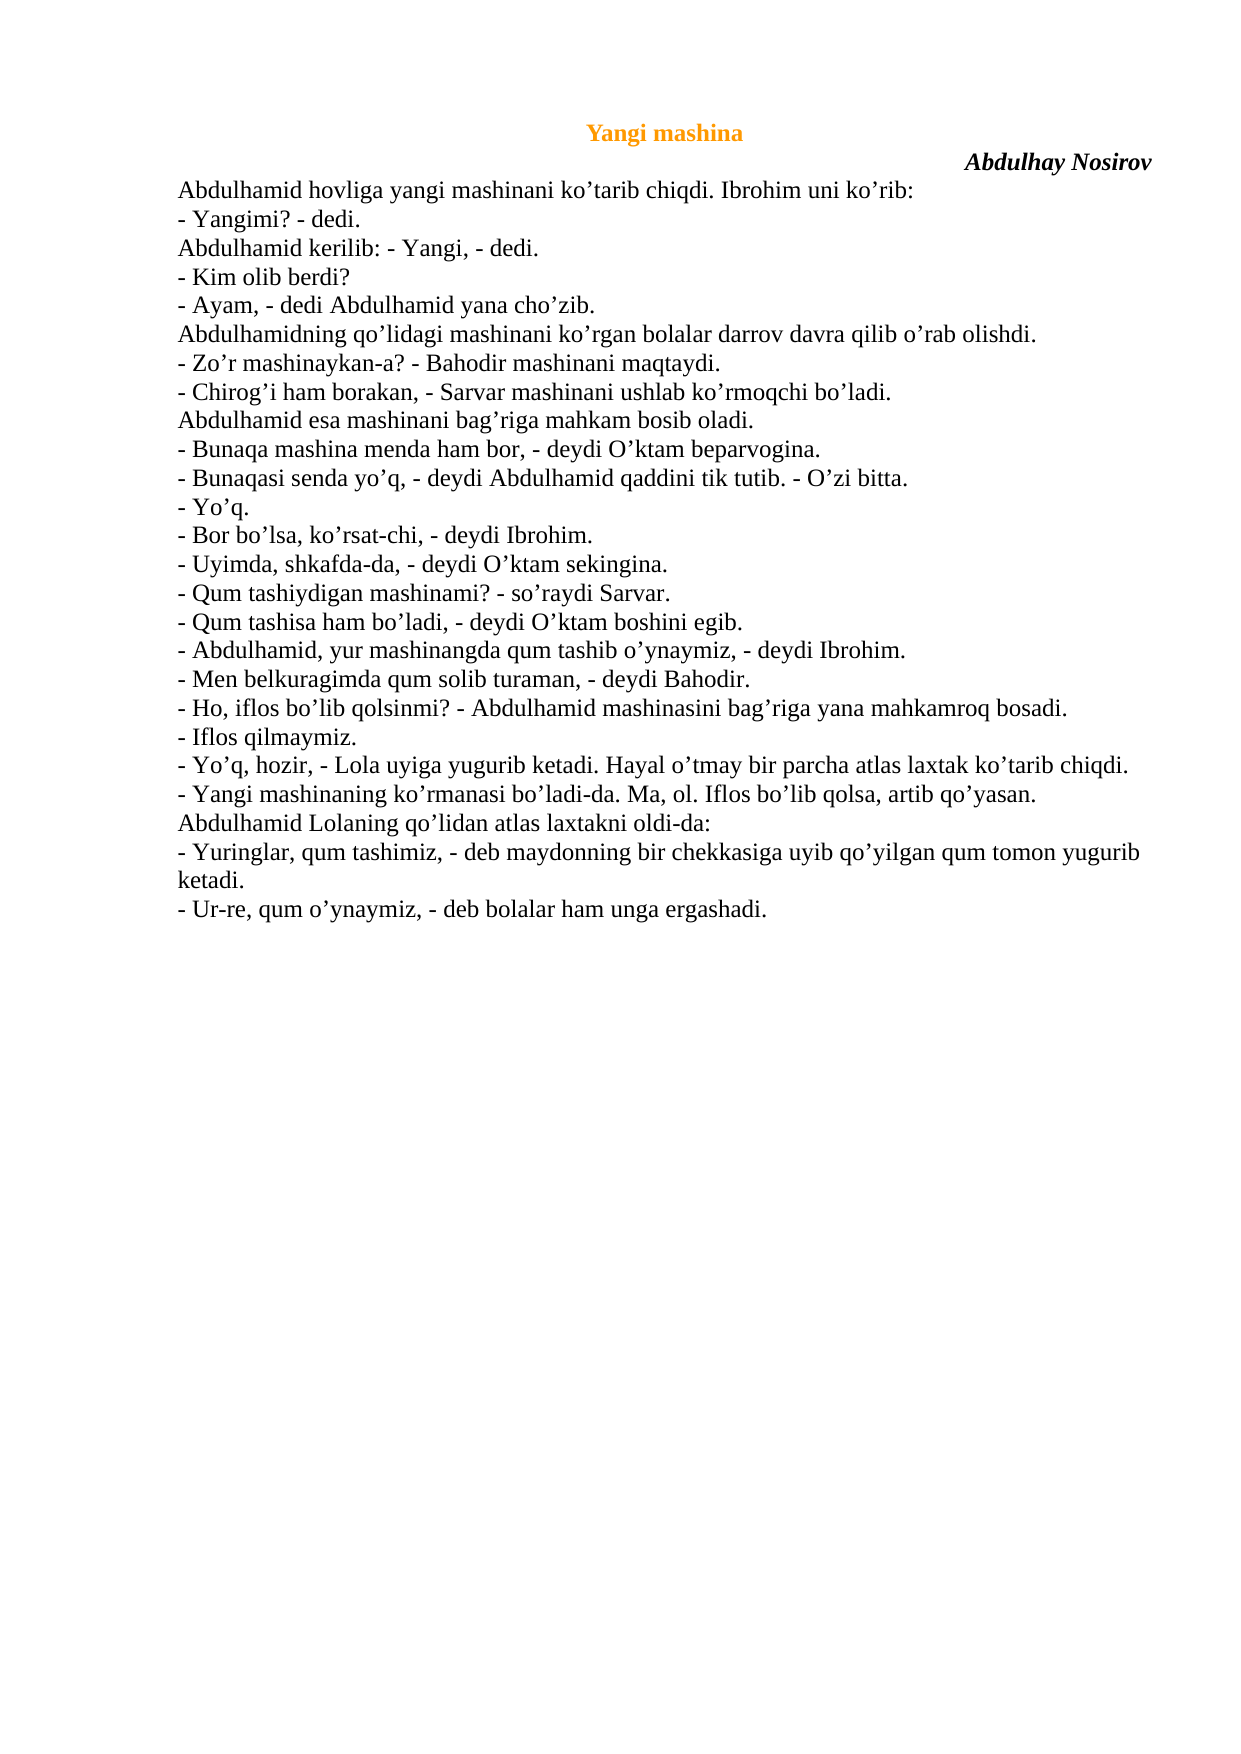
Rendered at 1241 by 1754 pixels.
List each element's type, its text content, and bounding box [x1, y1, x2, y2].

text - Qum tashisa ham bo’ladi, - deydi O’ktam boshini egib. [177, 607, 1152, 636]
text - Yuringlar, qum tashimiz, - deb maydonning bir chekkasiga uyib qo’yilgan qum tomon yugurib ketadi. [177, 837, 1152, 894]
text - Ayam, - dedi Abdulhamid yana cho’zib. [177, 291, 1152, 319]
text - Chirog’i ham borakan, - Sarvar mashinani ushlab ko’rmoqchi bo’ladi. [177, 377, 1152, 406]
text - Ho, iflos bo’lib qolsinmi? - Abdulhamid mashinasini bag’riga yana mahkamroq bosadi. [177, 693, 1152, 722]
text - Iflos qilmaymiz. [177, 722, 1152, 751]
text - Zo’r mashinaykan-a? - Bahodir mashinani maqtaydi. [177, 348, 1152, 377]
text - Abdulhamid, yur mashinangda qum tashib o’ynaymiz, - deydi Ibrohim. [177, 636, 1152, 664]
text - Kim olib berdi? [177, 262, 1152, 291]
text - Yo’q. [177, 492, 1152, 521]
text - Men belkuragimda qum solib turaman, - deydi Bahodir. [177, 664, 1152, 693]
text - Qum tashiydigan mashinami? - so’raydi Sarvar. [177, 578, 1152, 607]
text - Bor bo’lsa, ko’rsat-chi, - deydi Ibrohim. [177, 521, 1152, 549]
text - Yangimi? - dedi. [177, 204, 1152, 233]
text - Bunaqa mashina menda ham bor, - deydi O’ktam beparvogina. [177, 434, 1152, 463]
text Abdulhamid kerilib: - Yangi, - dedi. [177, 233, 1152, 262]
text - Ur-re, qum o’ynaymiz, - deb bolalar ham unga ergashadi. [177, 894, 1152, 923]
text Abdulhamidning qo’lidagi mashinani ko’rgan bolalar darrov davra qilib o’rab olishdi. [177, 319, 1152, 348]
text Abdulhay Nosirov [177, 147, 1152, 176]
text Abdulhamid hovliga yangi mаshinani ko’tarib chiqdi. Ibrohim uni ko’rib: [177, 176, 1152, 204]
text Abdulhamid esa mashinani bag’riga mahkam bosib oladi. [177, 406, 1152, 434]
text - Bunaqasi senda yo’q, - deydi Abdulhamid qaddini tik tutib. - O’zi bitta. [177, 463, 1152, 492]
text - Yangi mashinaning ko’rmanasi bo’ladi-da. Ma, ol. Iflos bo’lib qolsa, artib qo’yasan. [177, 779, 1152, 808]
text - Yo’q, hozir, - Lola uyiga yugurib ketadi. Hayal o’tmay bir parcha atlas laxtak ko’tarib chiqdi. [177, 751, 1152, 779]
text Abdulhamid Lolaning qo’lidan atlas laxtakni oldi-da: [177, 808, 1152, 837]
text - Uyimda, shkafda-da, - deydi O’ktam sekingina. [177, 549, 1152, 578]
subtitle Yangi mashina [177, 118, 1152, 147]
